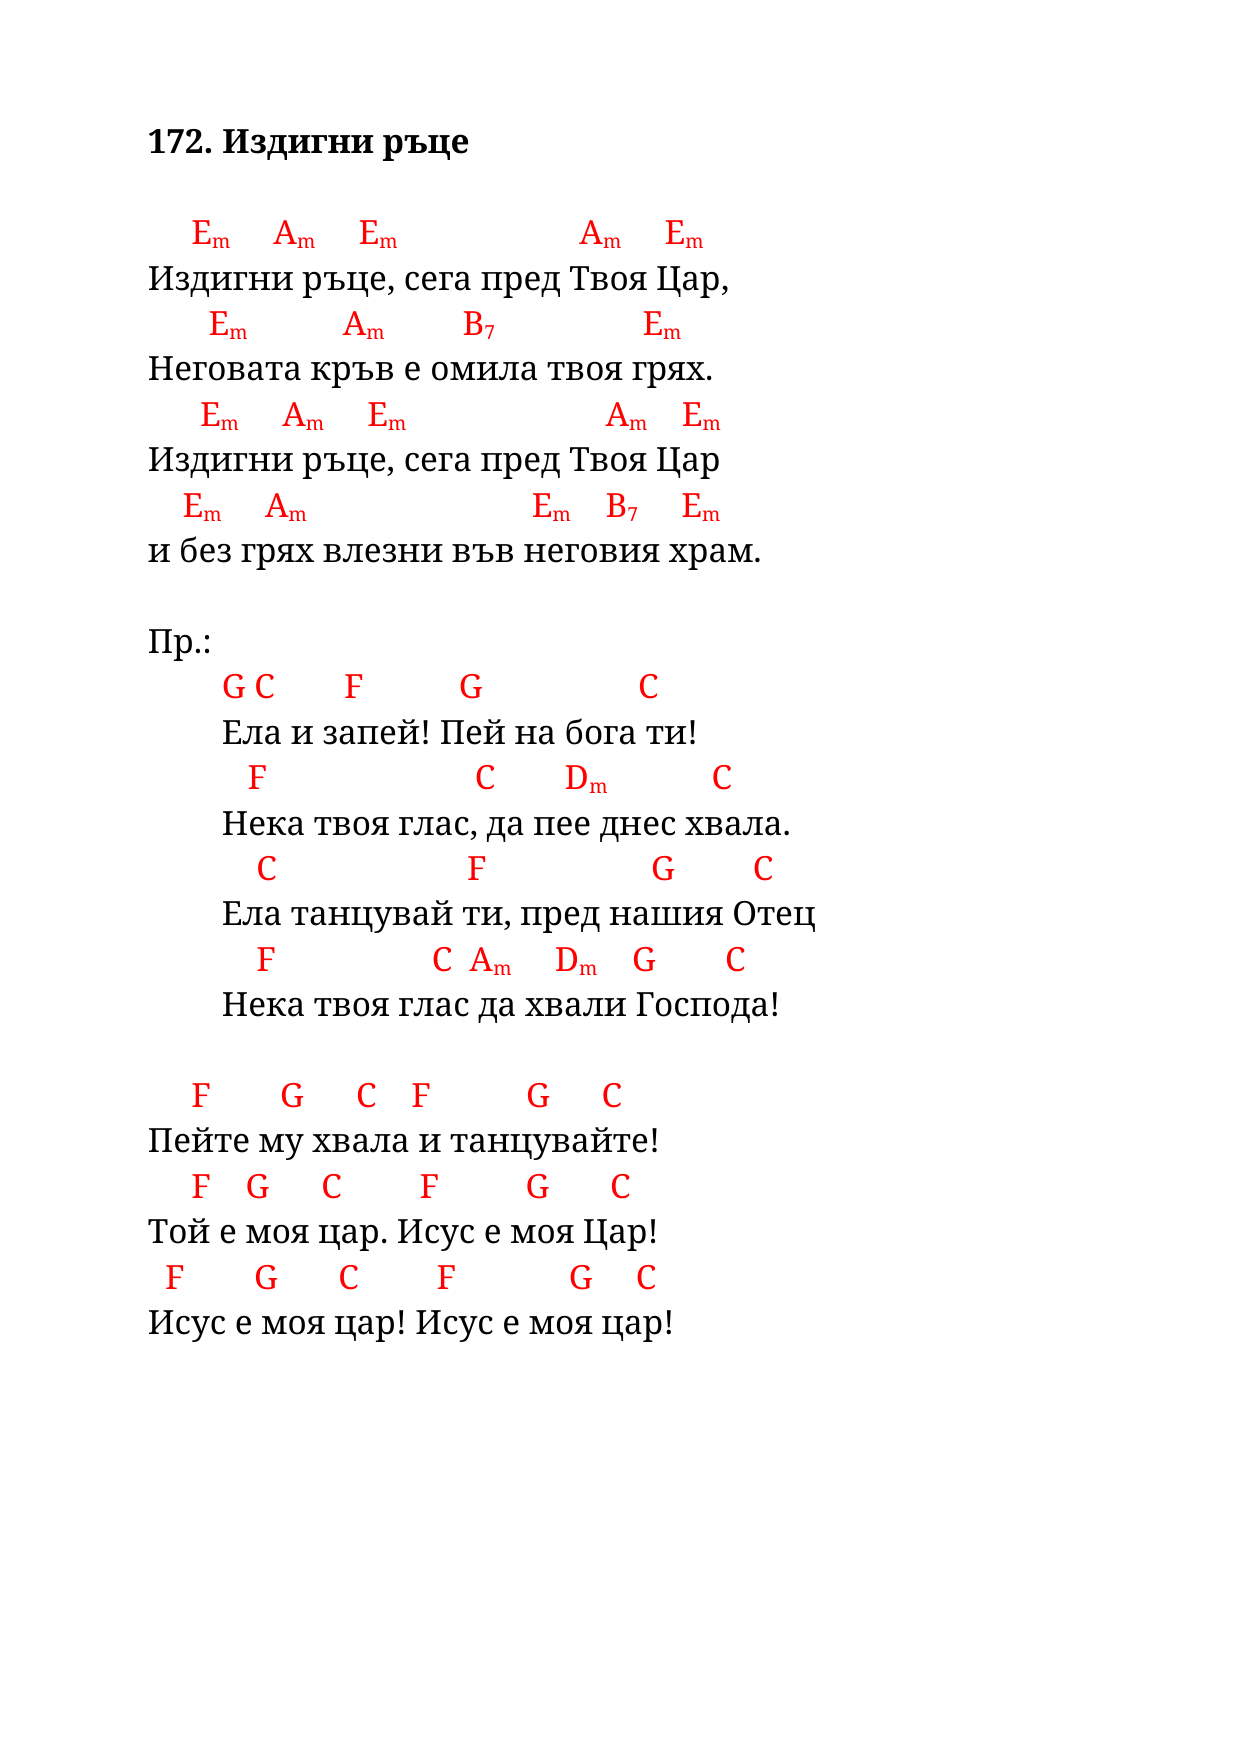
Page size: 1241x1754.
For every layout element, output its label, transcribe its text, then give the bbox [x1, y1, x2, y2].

text G C F G C [222, 663, 1122, 708]
text Em Am B7 Em [148, 300, 1122, 345]
text Ела танцувай ти, пред нашия Отец [222, 890, 1122, 936]
text C F G C [222, 845, 1122, 890]
text Издигни ръце, сега пред Твоя Цар [148, 436, 1122, 481]
text 172. Издигни ръце [148, 118, 1122, 163]
text Нека твоя глас да хвали Господа! [222, 981, 1122, 1026]
text пр.: [148, 618, 1122, 663]
text Пейте му хвала и танцувайте! [148, 1117, 1122, 1163]
text F G C F G C [148, 1253, 1122, 1299]
text Ела и запей! Пей на бога ти! [222, 708, 1122, 754]
text Em Am Em B7 Em [148, 481, 1122, 527]
text Неговата кръв е oмила твоя грях. [148, 345, 1122, 391]
text Em Am Em Am Em [148, 391, 1122, 436]
text Издигни ръце, сега пред Твоя Цар, [148, 254, 1122, 300]
text F G C F G C [148, 1072, 1122, 1117]
text F G C F G C [148, 1163, 1122, 1208]
text F C Am Dm G C [222, 936, 1122, 981]
text Исус е моя цар! Исус е моя цар! [148, 1299, 1122, 1344]
text Em Am Em Am Em [148, 209, 1122, 254]
text Той е моя цар. Исус е моя Цар! [148, 1208, 1122, 1253]
text и без грях влезни във неговия храм. [148, 527, 1122, 572]
text F C Dm C [222, 754, 1122, 799]
text Нека твоя глас, да пее днес хвала. [222, 799, 1122, 845]
